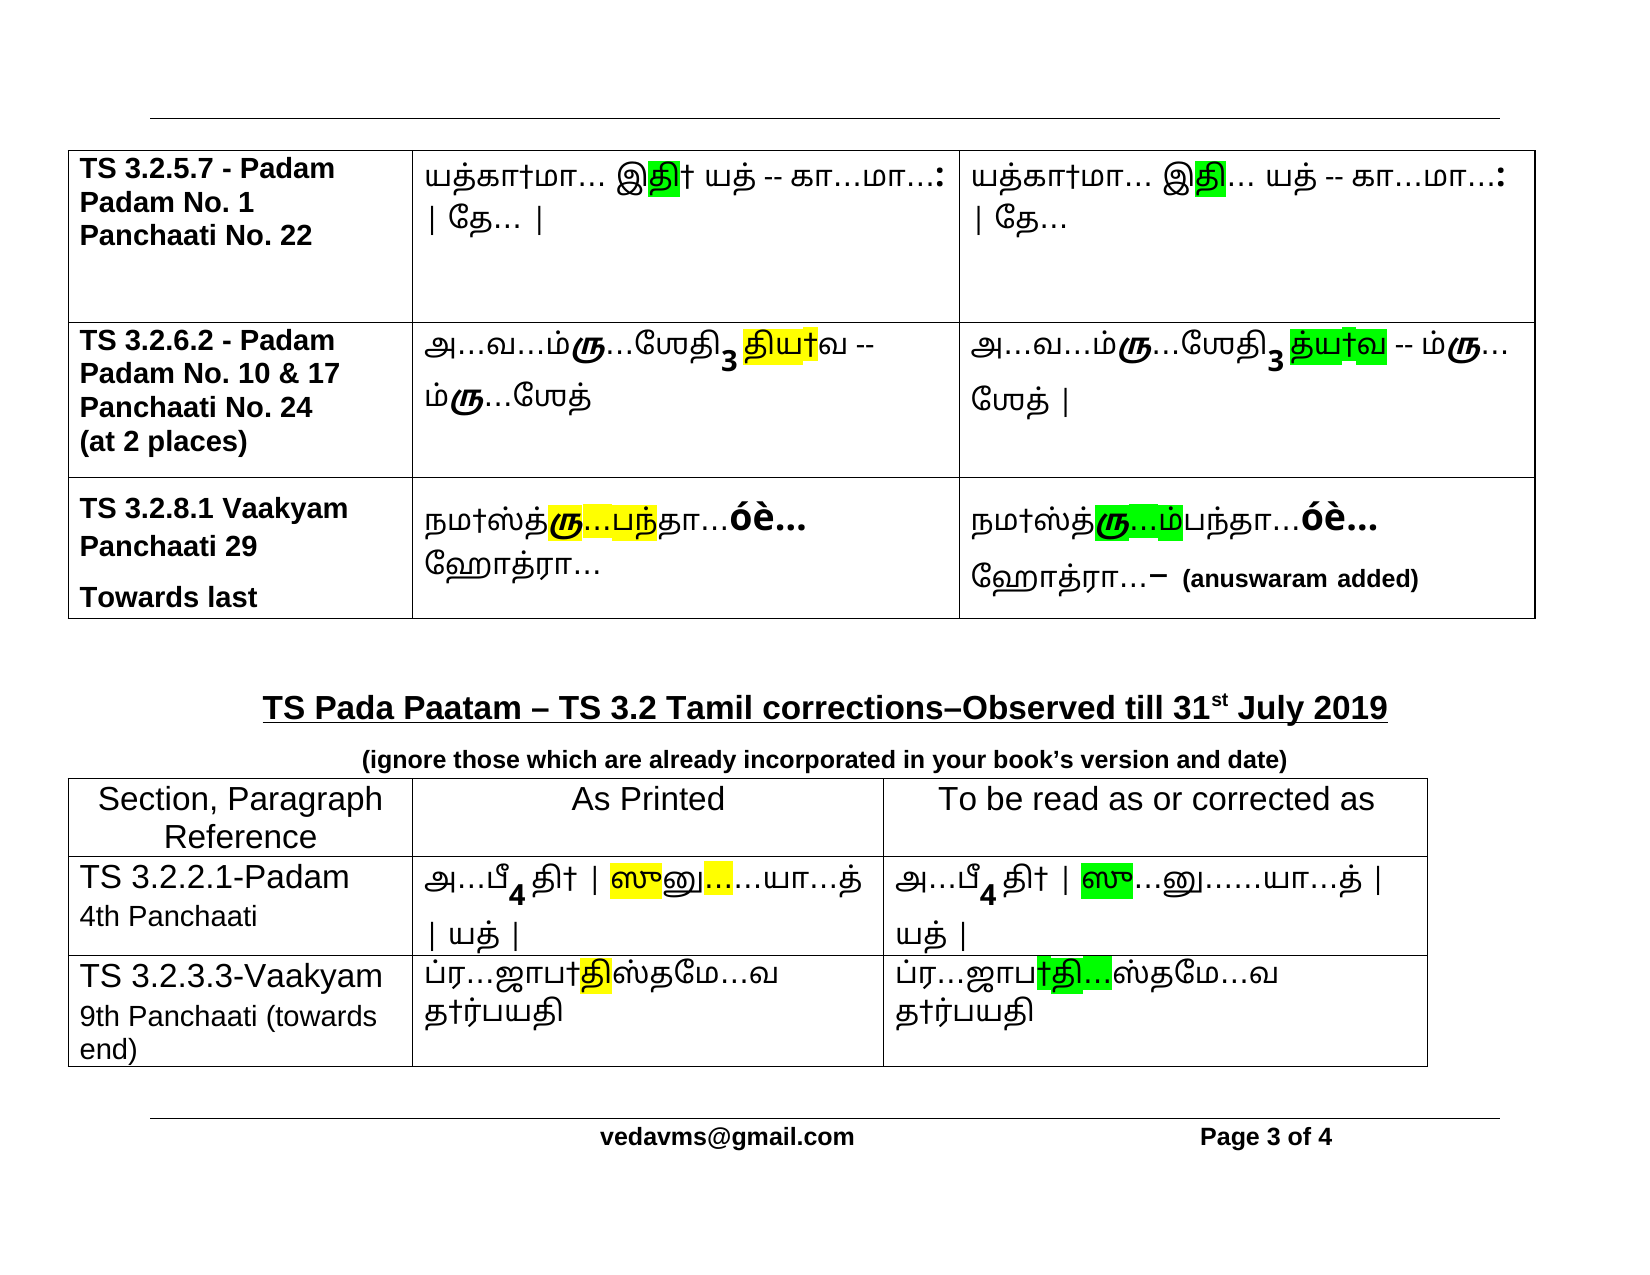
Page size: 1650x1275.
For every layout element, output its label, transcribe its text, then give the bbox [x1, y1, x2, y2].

table_cell அ…பீ4தி† | ஸு…னு……யா…த் | யத் | [884, 857, 1427, 955]
table_header Section, Paragraph Reference [69, 779, 412, 856]
table_cell நம†ஸ்த்ரு…ம்பந்தா…óè… ஹோத்ரா…– (anuswaram added) [960, 478, 1534, 618]
table_cell அ…வ…ம்ரு…ஶேதி3த்ய†வ -- ம்ரு…ஶேத் | [960, 323, 1534, 477]
table_cell TS 3.2.6.2 - Padam Padam No. 10 & 17 Panchaati No. 24 (at 2 places) [69, 323, 412, 477]
table_header As Printed [413, 779, 883, 856]
table_cell TS 3.2.3.3-Vaakyam 9th Panchaati (towards end) [69, 956, 412, 1066]
table_cell நம†ஸ்த்ரு…பந்தா…óè… ஹோத்ரா… [413, 478, 959, 618]
table_cell ப்ர…ஜாப†தி…ஸ்தமே…வ த†ர்பயதி [884, 956, 1427, 1066]
table_header To be read as or corrected as [884, 779, 1427, 856]
text (ignore those which are already incorporated in your book’s version and date) [150, 745, 1500, 774]
table_cell TS 3.2.5.7 - Padam Padam No. 1 Panchaati No. 22 [69, 151, 412, 322]
text TS Pada Paatam – TS 3.2 Tamil corrections–Observed till 31st July 2019 [150, 688, 1500, 727]
table_cell TS 3.2.8.1 Vaakyam Panchaati 29 Towards last [69, 478, 412, 618]
table_cell ப்ர…ஜாப†திஸ்தமே…வ த†ர்பயதி [413, 956, 883, 1066]
table_cell யத்கா†மா… இதி† யத் -- கா…மா…: | தே… | [413, 151, 959, 322]
table_cell TS 3.2.2.1-Padam 4th Panchaati [69, 857, 412, 955]
table_cell அ…பீ4தி† | ஸுனு……யா…த் | யத் | [413, 857, 883, 955]
table_cell அ…வ…ம்ரு…ஶேதி3திய†வ -- ம்ரு…ஶேத் [413, 323, 959, 477]
table_cell யத்கா†மா… இதி… யத் -- கா…மா…: | தே… [960, 151, 1534, 322]
